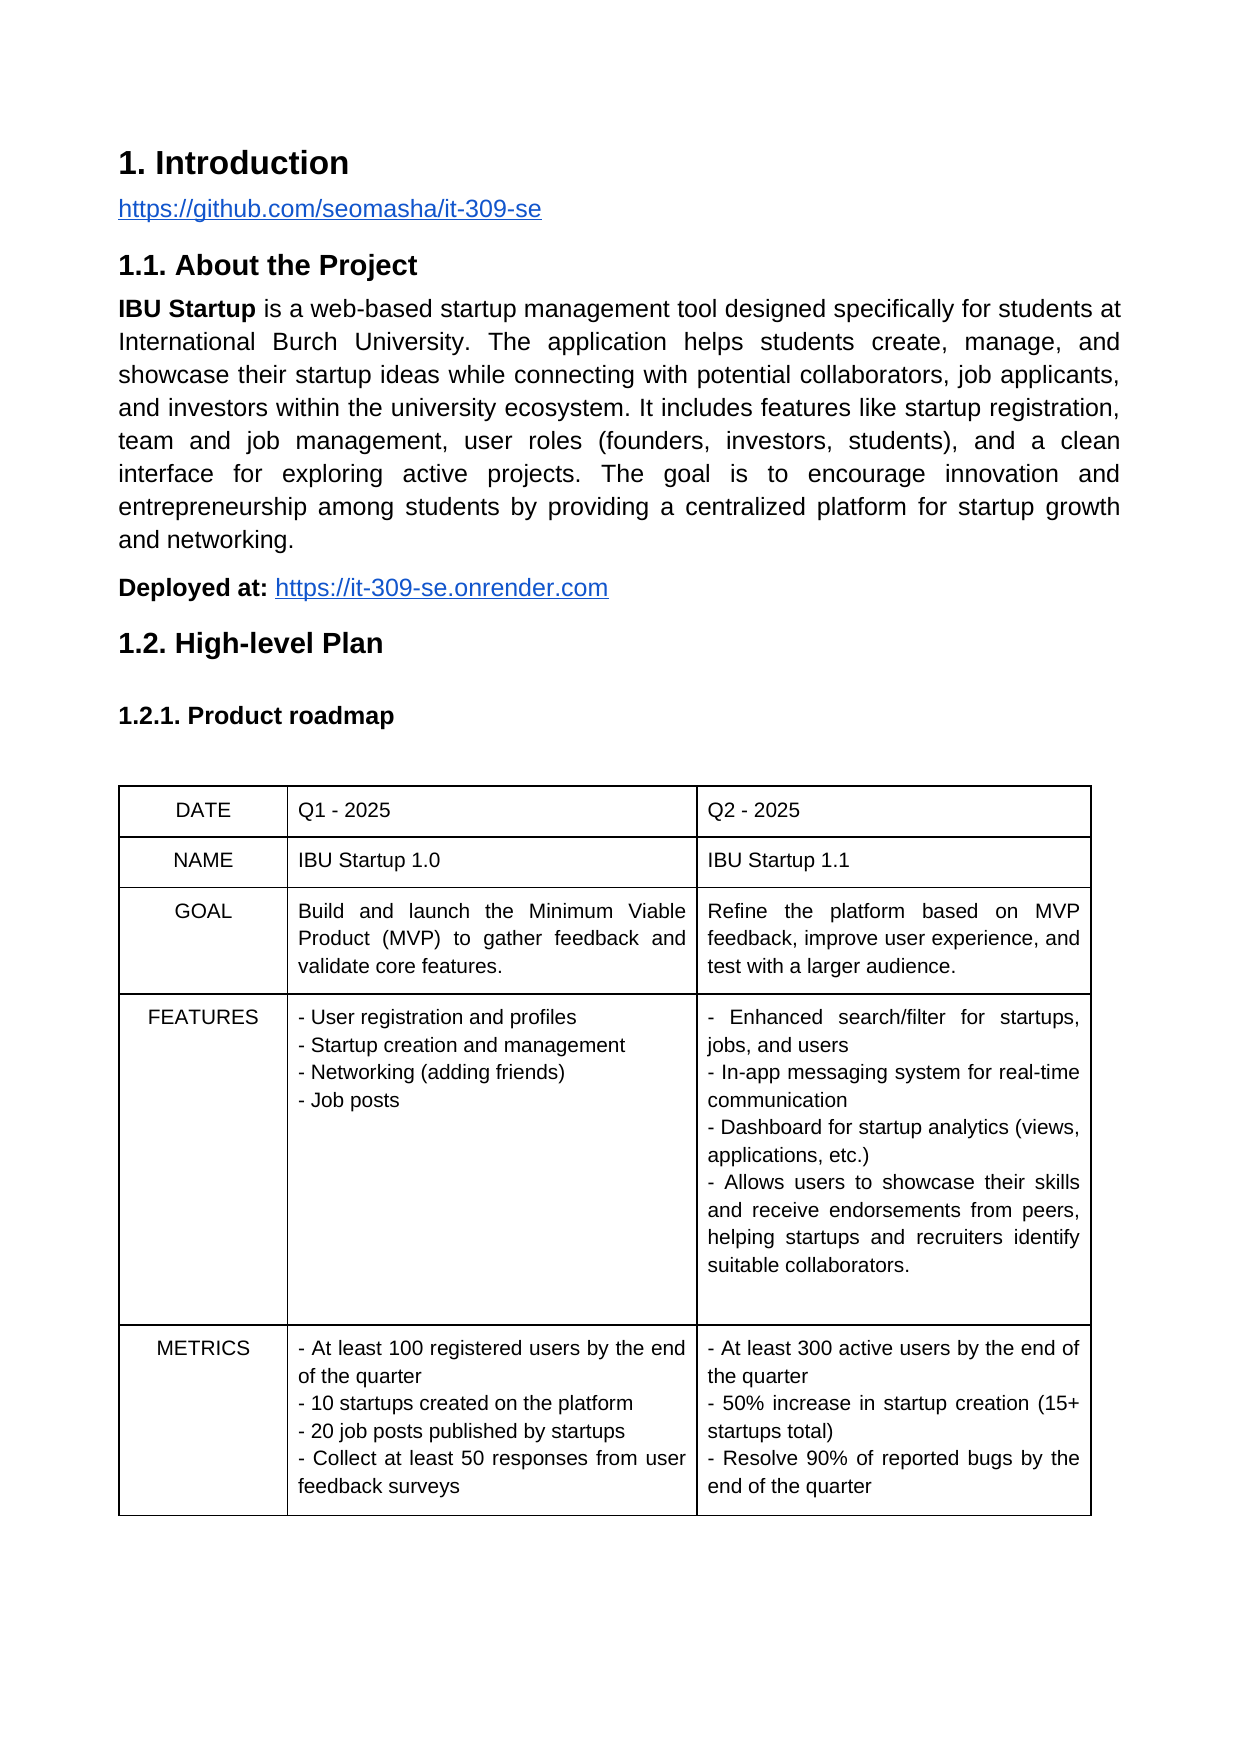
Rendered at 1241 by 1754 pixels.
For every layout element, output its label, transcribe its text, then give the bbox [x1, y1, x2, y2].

table_header DATE [120, 787, 287, 836]
table_cell GOAL [120, 888, 287, 993]
table_header Q2 - 2025 [698, 787, 1090, 836]
table_cell - Enhanced search/filter for startups, jobs, and users - In-app messaging system for real-time communication - Dashboard for startup analytics (views, applications, etc.) - Allows users to showcase their skills and receive endorsements from peers, helping startups and recruiters identify suitable collaborators. [698, 995, 1090, 1324]
subtitle 1.2. High-level Plan [118, 627, 1122, 660]
subtitle 1.1. About the Project [118, 248, 1122, 281]
table_cell METRICS [120, 1326, 287, 1515]
text Deployed at: https://it-309-se.onrender.com [118, 573, 1122, 601]
table_cell - At least 300 active users by the end of the quarter - 50% increase in startup creation (15+ startups total) - Resolve 90% of reported bugs by the end of the quarter [698, 1326, 1090, 1515]
table_cell FEATURES [120, 995, 287, 1324]
table_cell IBU Startup 1.1 [698, 838, 1090, 887]
text 1.2.1. Product roadmap [118, 701, 1122, 730]
table_cell - At least 100 registered users by the end of the quarter - 10 startups created on the platform - 20 job posts published by startups - Collect at least 50 responses from user feedback surveys [288, 1326, 696, 1515]
subtitle 1. Introduction [118, 143, 1122, 182]
table_cell Build and launch the Minimum Viable Product (MVP) to gather feedback and validate core features. [288, 888, 696, 993]
table_header Q1 - 2025 [288, 787, 696, 836]
text https://github.com/seomasha/it-309-se [118, 194, 1122, 223]
table_cell Refine the platform based on MVP feedback, improve user experience, and test with a larger audience. [698, 888, 1090, 993]
table_cell IBU Startup 1.0 [288, 838, 696, 887]
table_cell NAME [120, 838, 287, 887]
table_cell - User registration and profiles - Startup creation and management - Networking (adding friends) - Job posts [288, 995, 696, 1324]
text IBU Startup is a web-based startup management tool designed specifically for students at International Burch University. The application helps students create, manage, and showcase their startup ideas while connecting with potential collaborators, job applicants, and investors within the university ecosystem. It includes features like startup registration, team and job management, user roles (founders, investors, students), and a clean interface for exploring active projects. The goal is to encourage innovation and entrepreneurship among students by providing a centralized platform for startup growth and networking. [118, 294, 1122, 554]
